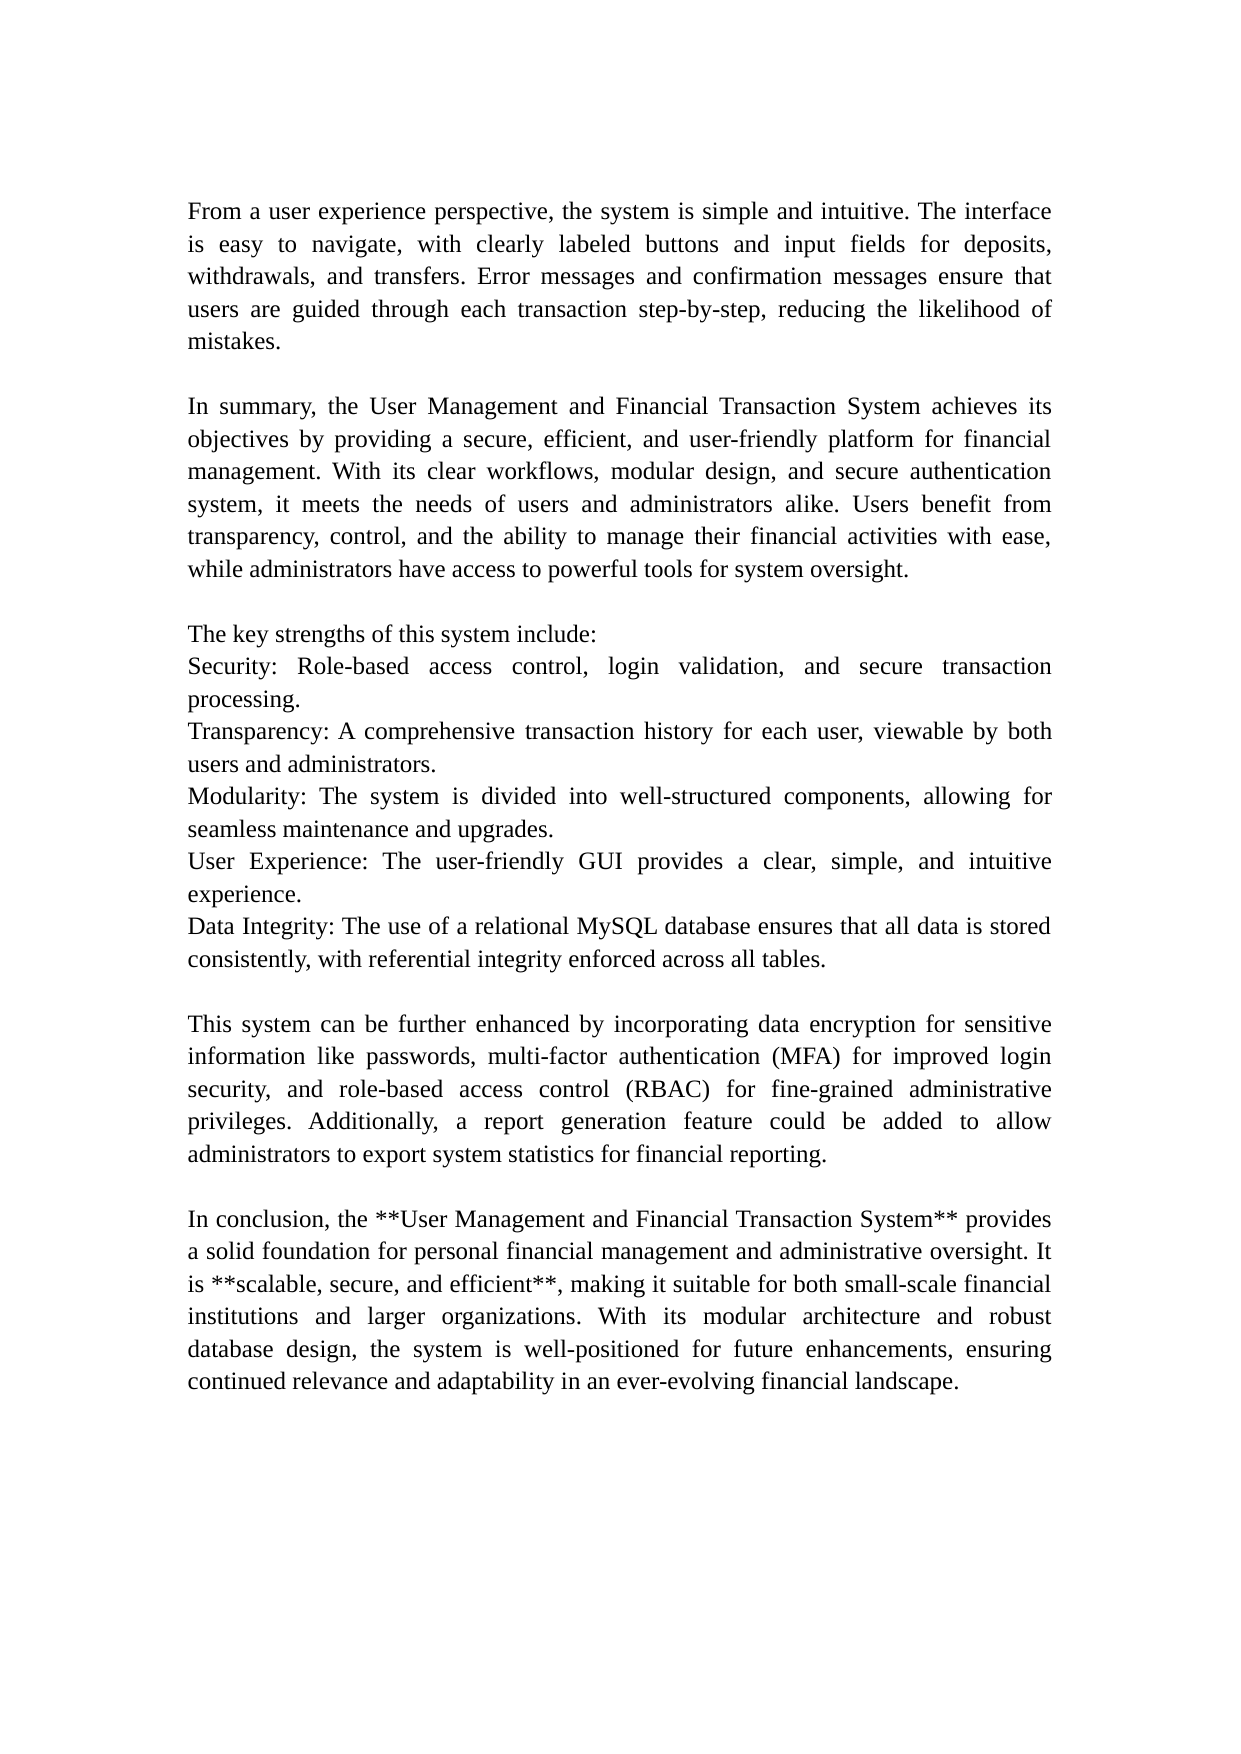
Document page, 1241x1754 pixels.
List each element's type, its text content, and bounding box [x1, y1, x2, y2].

text Data Integrity: The use of a relational MySQL database ensures that all data is stored consistently, with referential integrity enforced across all tables. [187, 909, 1053, 974]
text The key strengths of this system include: [187, 617, 1053, 649]
text Modularity: The system is divided into well-structured components, allowing for seamless maintenance and upgrades. [187, 779, 1053, 844]
text User Experience: The user-friendly GUI provides a clear, simple, and intuitive experience. [187, 844, 1053, 909]
text In summary, the User Management and Financial Transaction System achieves its objectives by providing a secure, efficient, and user-friendly platform for financial management. With its clear workflows, modular design, and secure authentication system, it meets the needs of users and administrators alike. Users benefit from transparency, control, and the ability to manage their financial activities with ease, while administrators have access to powerful tools for system oversight. [187, 389, 1053, 584]
text This system can be further enhanced by incorporating data encryption for sensitive information like passwords, multi-factor authentication (MFA) for improved login security, and role-based access control (RBAC) for fine-grained administrative privileges. Additionally, a report generation feature could be added to allow administrators to export system statistics for financial reporting. [187, 1007, 1053, 1169]
text Security: Role-based access control, login validation, and secure transaction processing. [187, 649, 1053, 714]
text From a user experience perspective, the system is simple and intuitive. The interface is easy to navigate, with clearly labeled buttons and input fields for deposits, withdrawals, and transfers. Error messages and confirmation messages ensure that users are guided through each transaction step-by-step, reducing the likelihood of mistakes. [187, 194, 1053, 357]
text In conclusion, the **User Management and Financial Transaction System** provides a solid foundation for personal financial management and administrative oversight. It is **scalable, secure, and efficient**, making it suitable for both small-scale financial institutions and larger organizations. With its modular architecture and robust database design, the system is well-positioned for future enhancements, ensuring continued relevance and adaptability in an ever-evolving financial landscape. [187, 1202, 1053, 1397]
text Transparency: A comprehensive transaction history for each user, viewable by both users and administrators. [187, 714, 1053, 779]
